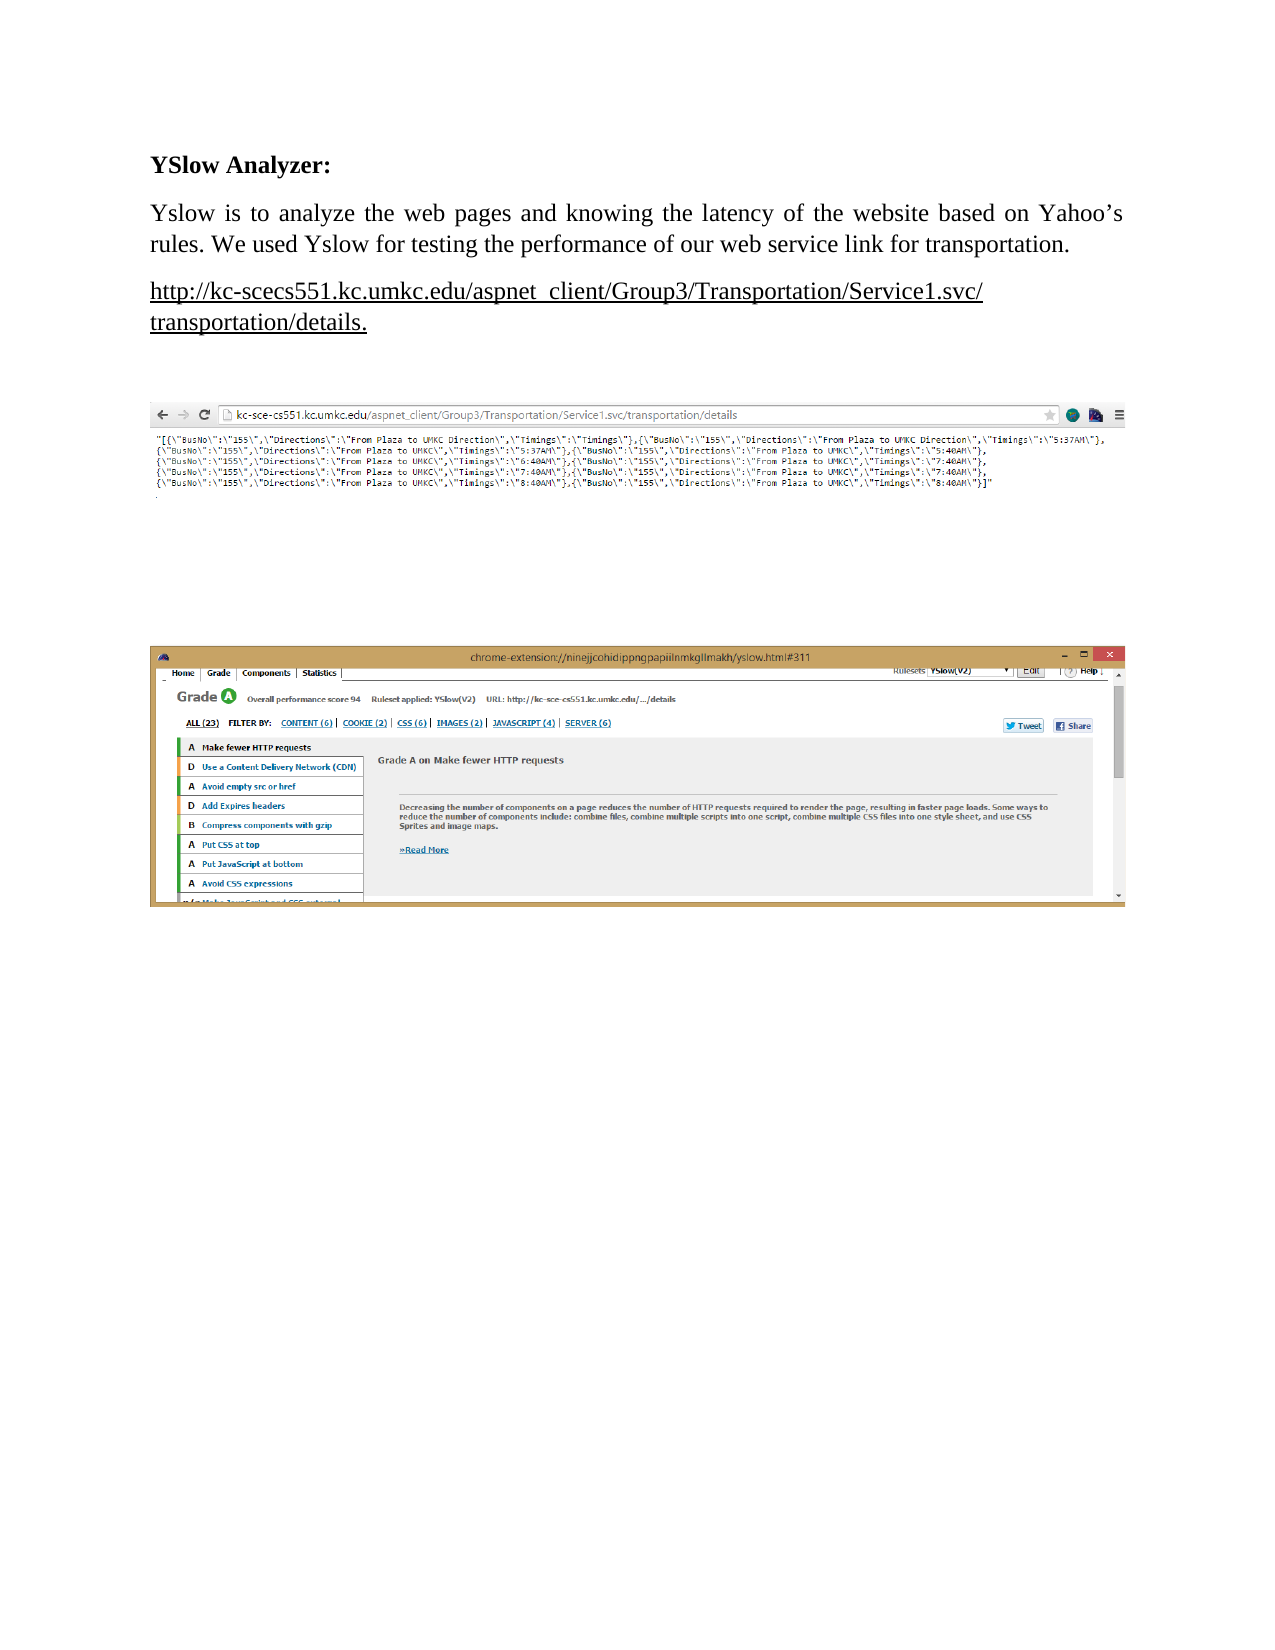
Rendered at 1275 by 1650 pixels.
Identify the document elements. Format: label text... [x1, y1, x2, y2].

picture [150, 402, 1125, 907]
text Yslow is to analyze the web pages and knowing the latency of the website based on Yahoo’s rules. We used Yslow for testing the performance of our web service link for transportation. [150, 198, 1125, 257]
text YSlow Analyzer: [150, 150, 1125, 179]
text http://kc-scecs551.kc.umkc.edu/aspnet_client/Group3/Transportation/Service1.svc/transportation/details. [150, 276, 1125, 336]
